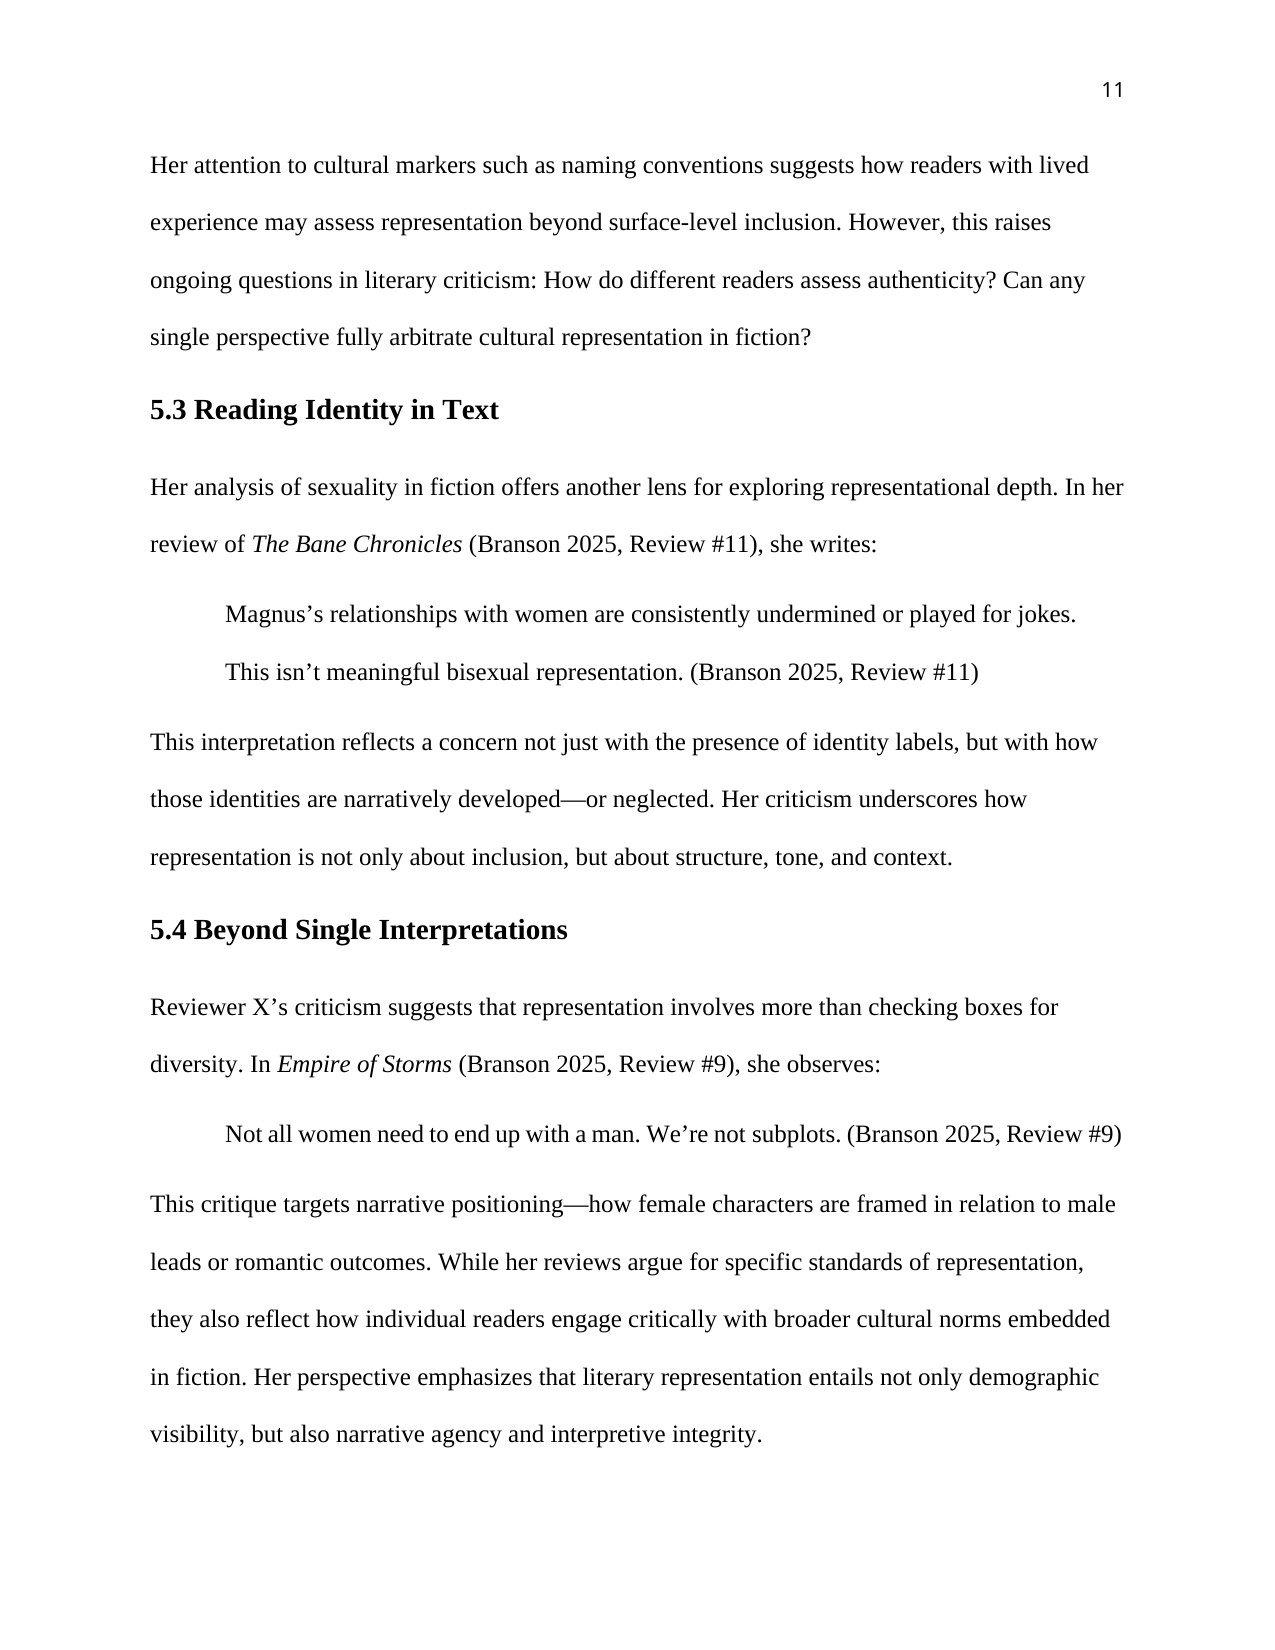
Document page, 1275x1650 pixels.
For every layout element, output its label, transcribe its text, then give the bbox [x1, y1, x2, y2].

text This critique targets narrative positioning—how female characters are framed in relation to male leads or romantic outcomes. While her reviews argue for specific standards of representation, they also reflect how individual readers engage critically with broader cultural norms embedded in fiction. Her perspective emphasizes that literary representation entails not only demographic visibility, but also narrative agency and interpretive integrity. [150, 1189, 1125, 1448]
text Magnus’s relationships with women are consistently undermined or played for jokes. This isn’t meaningful bisexual representation. (Branson 2025, Review #11) [225, 599, 1125, 686]
subtitle 5.3 Reading Identity in Text [150, 392, 1125, 426]
text Her attention to cultural markers such as naming conventions suggests how readers with lived experience may assess representation beyond surface-level inclusion. However, this raises ongoing questions in literary criticism: How do different readers assess authenticity? Can any single perspective fully arbitrate cultural representation in fiction? [150, 150, 1125, 351]
text Reviewer X’s criticism suggests that representation involves more than checking boxes for diversity. In Empire of Storms (Branson 2025, Review #9), she observes: [150, 992, 1125, 1078]
subtitle 5.4 Beyond Single Interpretations [150, 912, 1125, 946]
text Her analysis of sexuality in fiction offers another lens for exploring representational depth. In her review of The Bane Chronicles (Branson 2025, Review #11), she writes: [150, 472, 1125, 558]
text Not all women need to end up with a man. We’re not subplots. (Branson 2025, Review #9) [225, 1119, 1125, 1148]
text This interpretation reflects a concern not just with the presence of identity labels, but with how those identities are narratively developed—or neglected. Her criticism underscores how representation is not only about inclusion, but about structure, tone, and context. [150, 727, 1125, 871]
